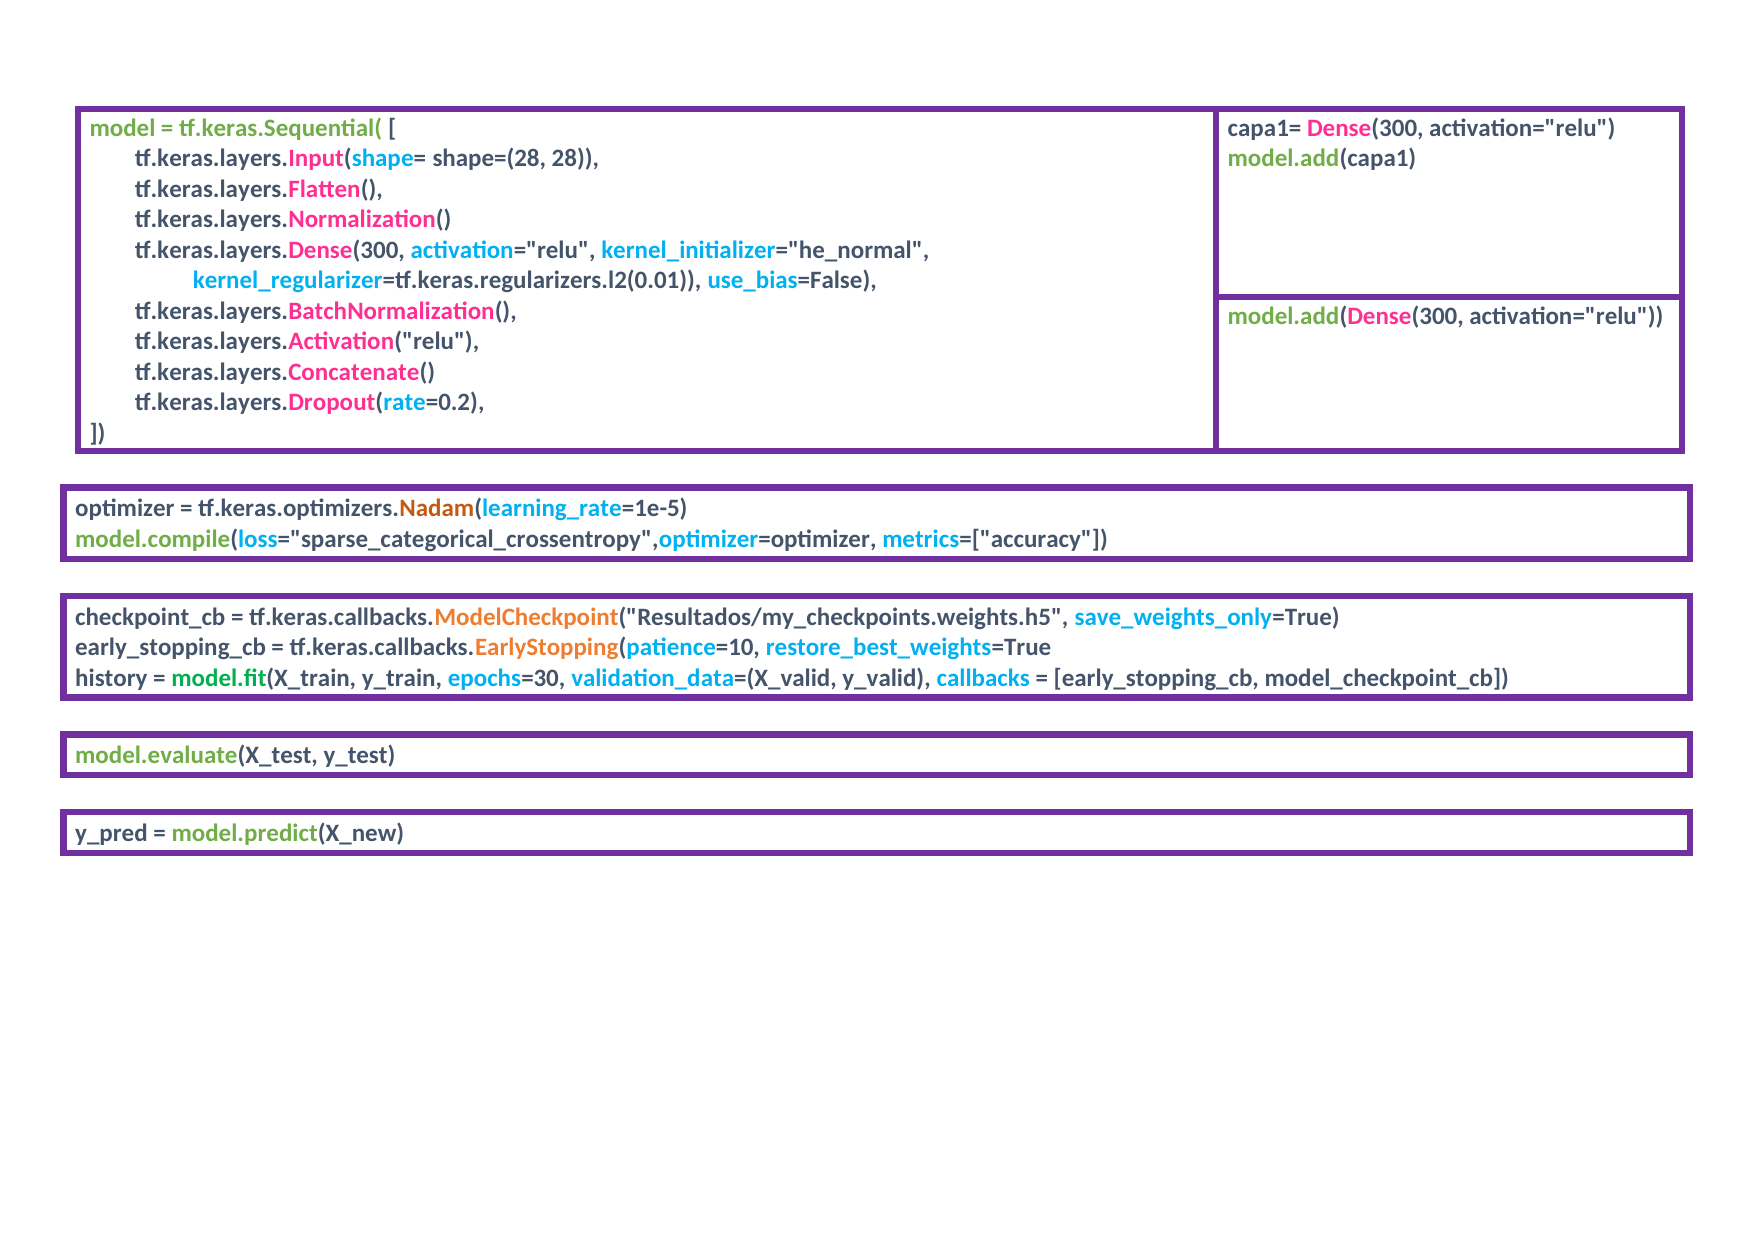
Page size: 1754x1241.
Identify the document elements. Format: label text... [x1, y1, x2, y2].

text y_pred = model.predict(X_new) [67, 815, 1687, 850]
text model.evaluate(X_test, y_test) [67, 738, 1687, 772]
text history = model.fit(X_train, y_train, epochs=30, validation_data=(X_valid, y_valid), callbacks = [early_stopping_cb, model_checkpoint_cb]) [67, 653, 1687, 694]
text early_stopping_cb = tf.keras.callbacks.EarlyStopping(patience=10, restore_best_weights=True [75, 631, 1679, 653]
table_cell model.add(Dense(300, activation="relu")) [1219, 300, 1679, 447]
text checkpoint_cb = tf.keras.callbacks.ModelCheckpoint("Resultados/my_checkpoints.weights.h5", save_weights_only=True) [67, 599, 1687, 631]
text model.compile(loss="sparse_categorical_crossentropy",optimizer=optimizer, metrics=["accuracy"]) [67, 515, 1687, 556]
table_header model = tf.keras.Sequential( [ tf.keras.layers.Input(shape= shape=(28, 28)), tf.keras.layers.Flatten(), tf.keras.layers.Normalization() tf.keras.layers.Dense(300, activation="relu", kernel_initializer="he_normal", kernel_regularizer=tf.keras.regularizers.l2(0.01)), use_bias=False), tf.keras.layers.BatchNormalization(), tf.keras.layers.Activation("relu"), tf.keras.layers.Concatenate() tf.keras.layers.Dropout(rate=0.2), ]) [81, 112, 1213, 447]
text optimizer = tf.keras.optimizers.Nadam(learning_rate=1e-5) [67, 491, 1687, 515]
table_header capa1= Dense(300, activation="relu") model.add(capa1) [1219, 112, 1679, 294]
